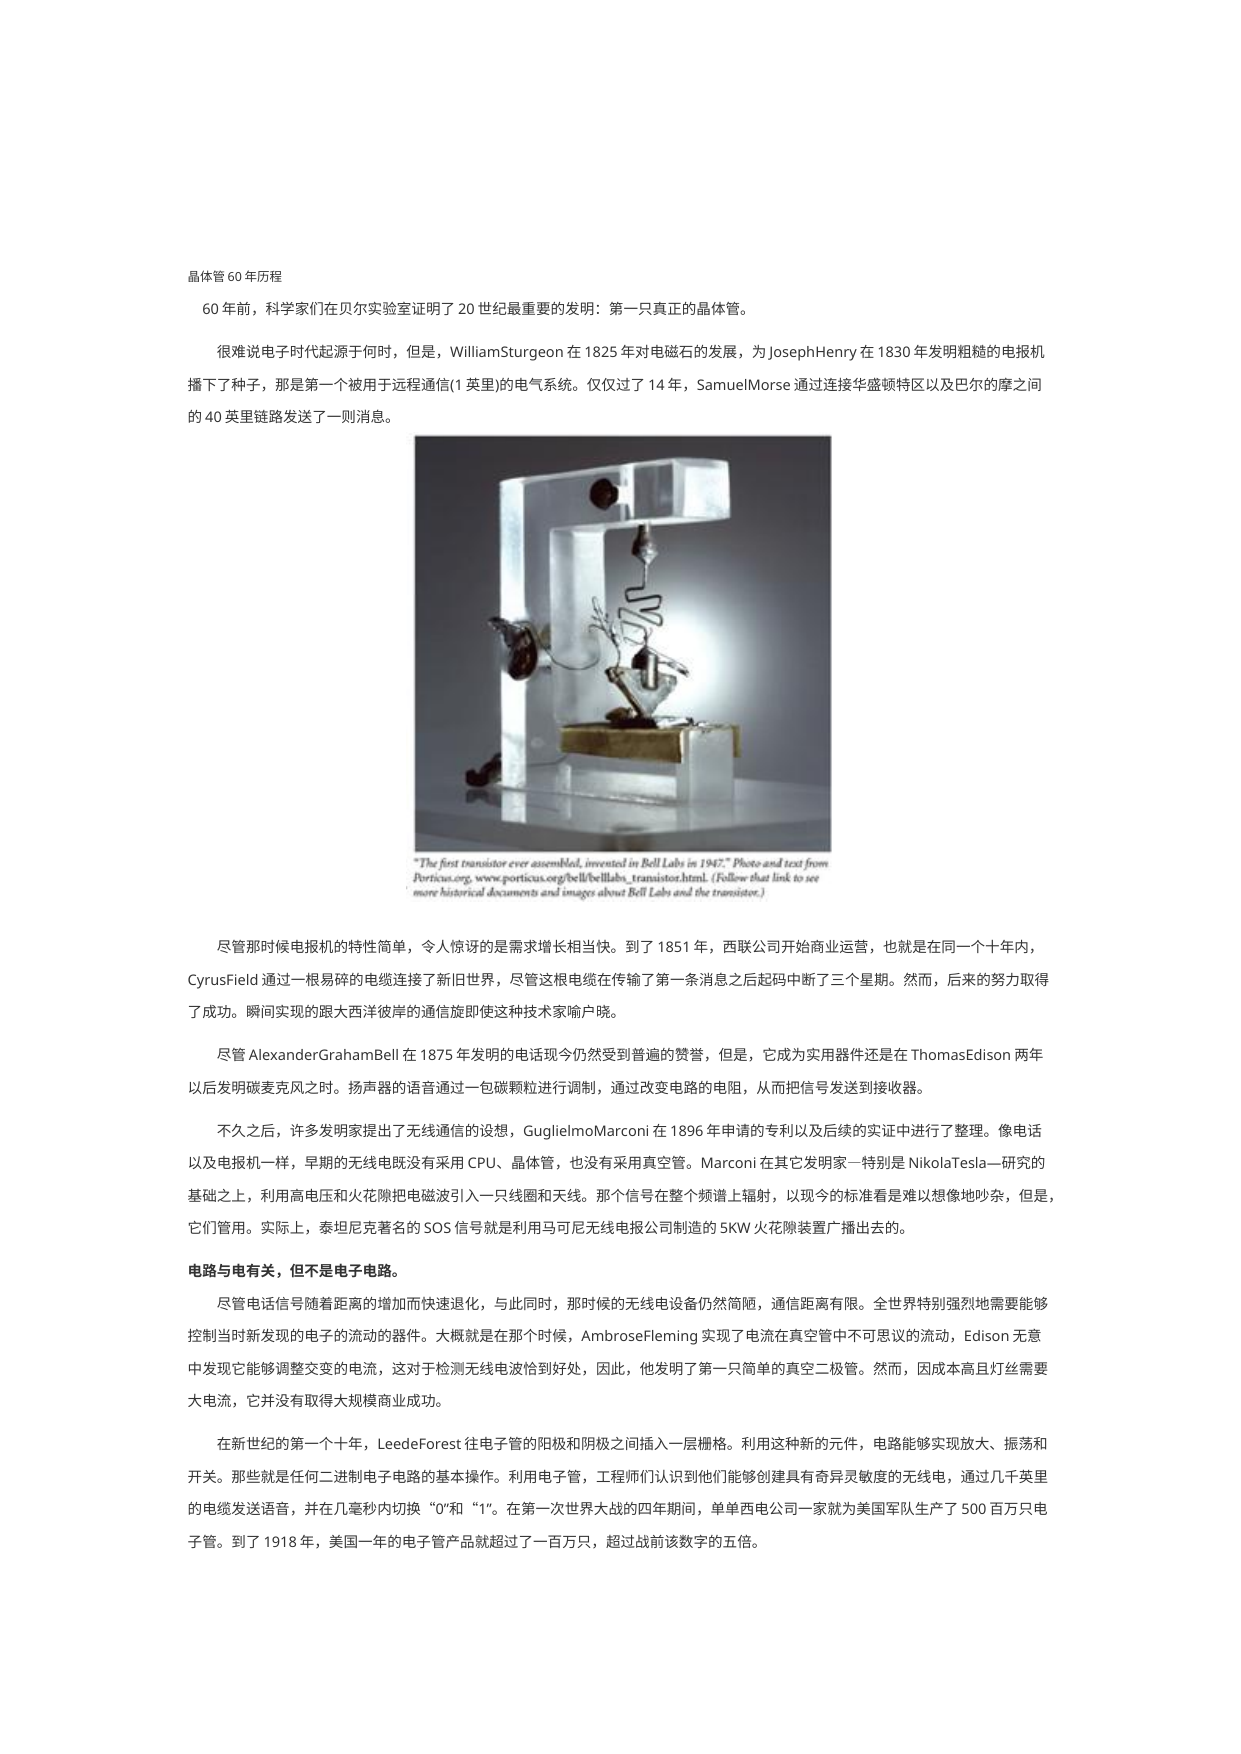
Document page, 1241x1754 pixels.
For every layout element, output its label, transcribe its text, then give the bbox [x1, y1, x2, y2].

text 不久之后，许多发明家提出了无线通信的设想，GuglielmoMarconi在1896年申请的专利以及后续的实证中进行了整理。像电话以及电报机一样，早期的无线电既没有采用CPU、晶体管，也没有采用真空管。Marconi在其它发明家—特别是NikolaTesla—研究的基础之上，利用高电压和火花隙把电磁波引入一只线圈和天线。那个信号在整个频谱上辐射，以现今的标准看是难以想像地吵杂，但是，它们管用。实际上，泰坦尼克著名的SOS信号就是利用马可尼无线电报公司制造的5KW火花隙装置广播出去的。 [187, 1114, 1053, 1244]
text 在新世纪的第一个十年，LeedeForest往电子管的阳极和阴极之间插入一层栅格。利用这种新的元件，电路能够实现放大、振荡和开关。那些就是任何二进制电子电路的基本操作。利用电子管，工程师们认识到他们能够创建具有奇异灵敏度的无线电，通过几千英里的电缆发送语音，并在几毫秒内切换“0”和“1”。在第一次世界大战的四年期间，单单西电公司一家就为美国军队生产了500百万只电子管。到了1918年，美国一年的电子管产品就超过了一百万只，超过战前该数字的五倍。 [187, 1427, 1053, 1557]
text 晶体管60年历程 [187, 259, 1053, 292]
text 60年前，科学家们在贝尔实验室证明了20世纪最重要的发明：第一只真正的晶体管。 [187, 292, 1053, 324]
text 很难说电子时代起源于何时，但是，WilliamSturgeon在1825年对电磁石的发展，为JosephHenry在1830年发明粗糙的电报机播下了种子，那是第一个被用于远程通信(1英里)的电气系统。仅仅过了14年，SamuelMorse通过连接华盛顿特区以及巴尔的摩之间的40英里链路发送了一则消息。 [187, 335, 1053, 432]
text 尽管电话信号随着距离的增加而快速退化，与此同时，那时候的无线电设备仍然简陋，通信距离有限。全世界特别强烈地需要能够控制当时新发现的电子的流动的器件。大概就是在那个时候，AmbroseFleming实现了电流在真空管中不可思议的流动，Edison无意中发现它能够调整交变的电流，这对于检测无线电波恰到好处，因此，他发明了第一只简单的真空二极管。然而，因成本高且灯丝需要大电流，它并没有取得大规模商业成功。 [187, 1287, 1053, 1417]
text 电路与电有关，但不是电子电路。 [187, 1254, 1053, 1287]
text 尽管那时候电报机的特性简单，令人惊讶的是需求增长相当快。到了1851年，西联公司开始商业运营，也就是在同一个十年内，CyrusField通过一根易碎的电缆连接了新旧世界，尽管这根电缆在传输了第一条消息之后起码中断了三个星期。然而，后来的努力取得了成功。瞬间实现的跟大西洋彼岸的通信旋即使这种技术家喻户晓。 [187, 930, 1053, 1028]
picture [406, 432, 835, 902]
text 尽管AlexanderGrahamBell在1875年发明的电话现今仍然受到普遍的赞誉，但是，它成为实用器件还是在ThomasEdison两年以后发明碳麦克风之时。扬声器的语音通过一包碳颗粒进行调制，通过改变电路的电阻，从而把信号发送到接收器。 [187, 1038, 1053, 1103]
